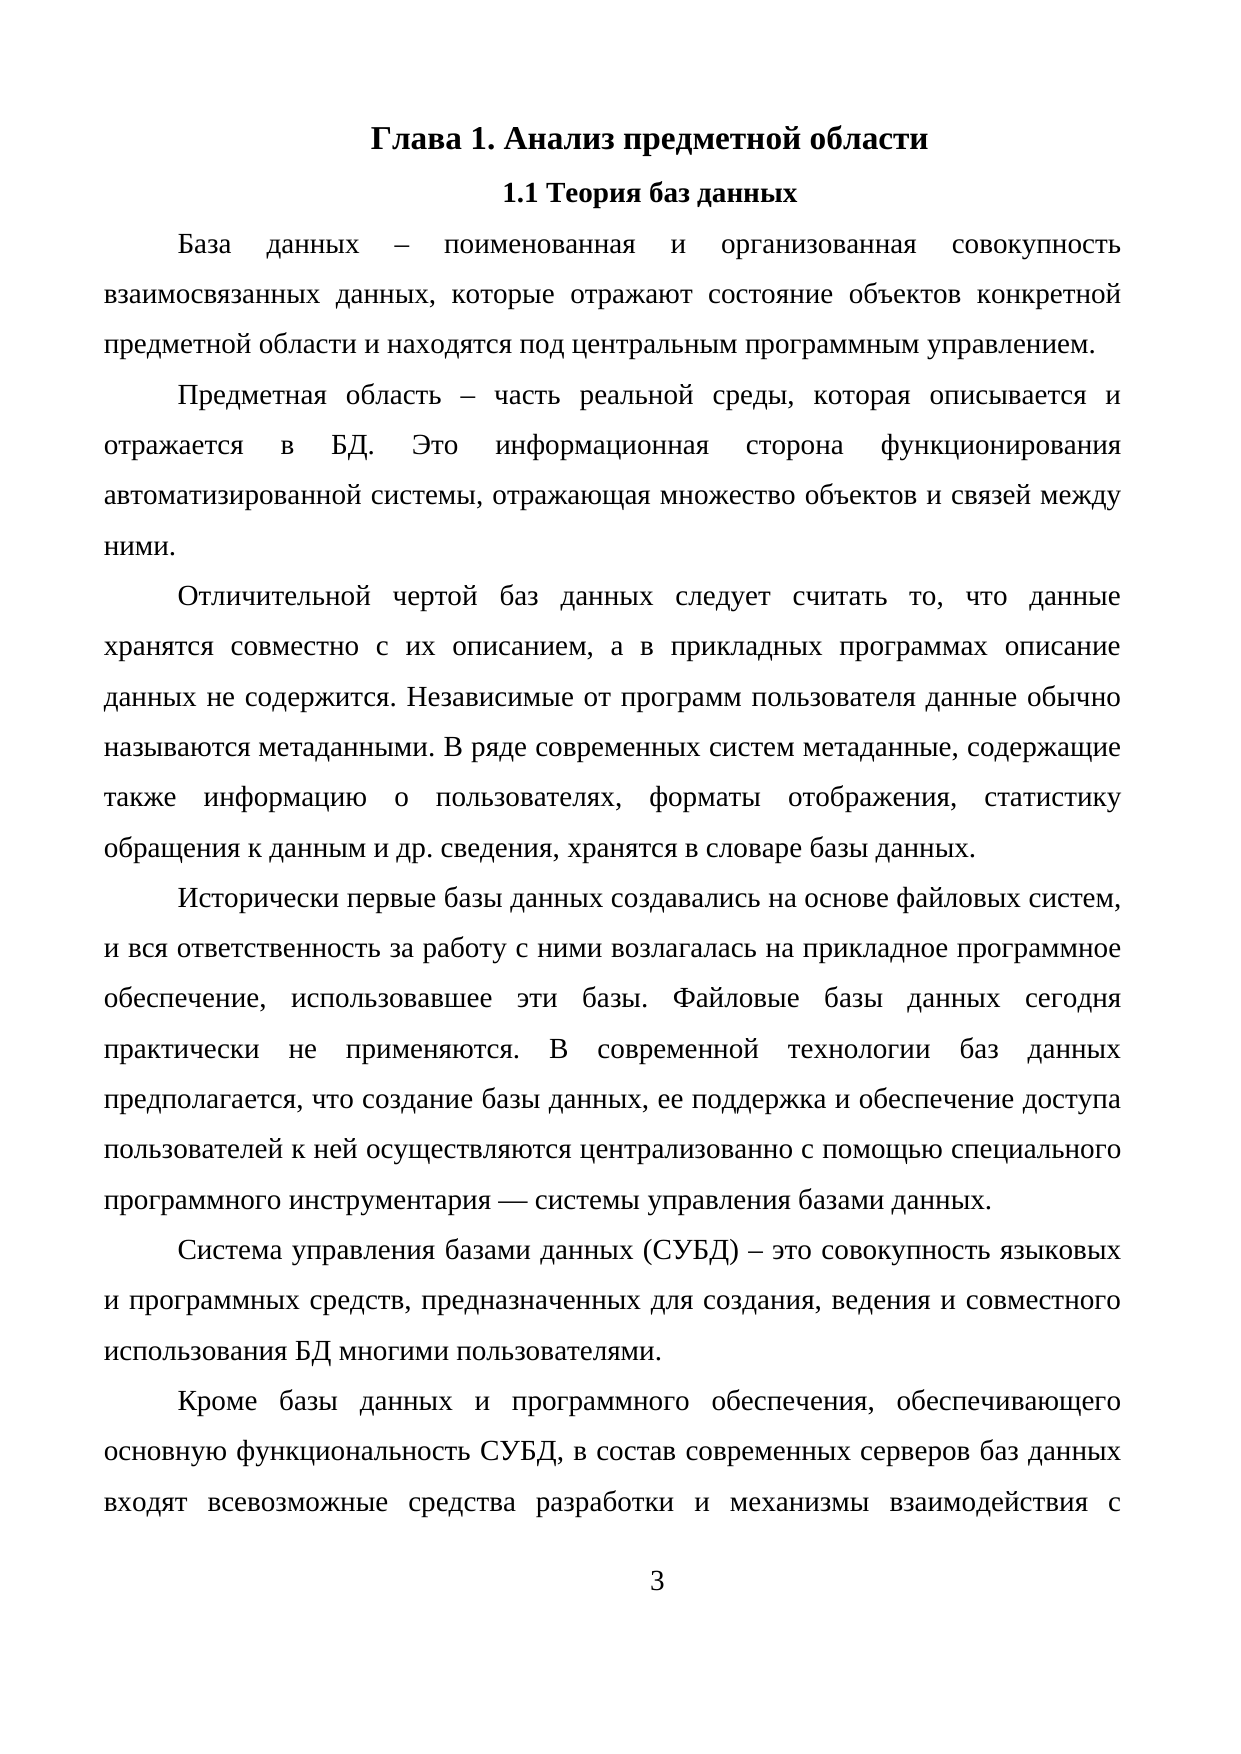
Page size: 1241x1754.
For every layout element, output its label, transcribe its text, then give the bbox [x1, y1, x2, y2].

subtitle Глава 1. Анализ предметной области [103, 118, 1122, 156]
text Предметная область – часть реальной среды, которая описывается и отражается в БД. Это информационная сторона функционирования автоматизированной системы, отражающая множество объектов и связей между ними. [103, 377, 1122, 561]
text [103, 1383, 1122, 1517]
text Исторически первые базы данных создавались на основе файловых систем, и вся ответственность за работу с ними возлагалась на прикладное программное обеспечение, использовавшее эти базы. Файловые базы данных сегодня практически не применяются. В современной технологии баз данных предполагается, что создание базы данных, ее поддержка и обеспечение доступа пользователей к ней осуществляются централизованно с помощью специального программного инструментария — системы управления базами данных. [103, 880, 1122, 1215]
text База данных – поименованная и организованная совокупность взаимосвязанных данных, которые отражают состояние объектов конкретной предметной области и находятся под центральным программным управлением. [103, 226, 1122, 360]
subtitle 1.1 Теория баз данных [103, 176, 1122, 209]
text Отличительной чертой баз данных следует считать то, что данные хранятся совместно с их описанием, а в прикладных программах описание данных не содержится. Независимые от программ пользователя данные обычно называются метаданными. В ряде современных систем метаданные, содержащие также информацию о пользователях, форматы отображения, статистику обращения к данным и др. сведения, хранятся в словаре базы данных. [103, 578, 1122, 863]
text Система управления базами данных (СУБД) – это совокупность языковых и программных средств, предназначенных для создания, ведения и совместного использования БД многими пользователями. [103, 1232, 1122, 1366]
